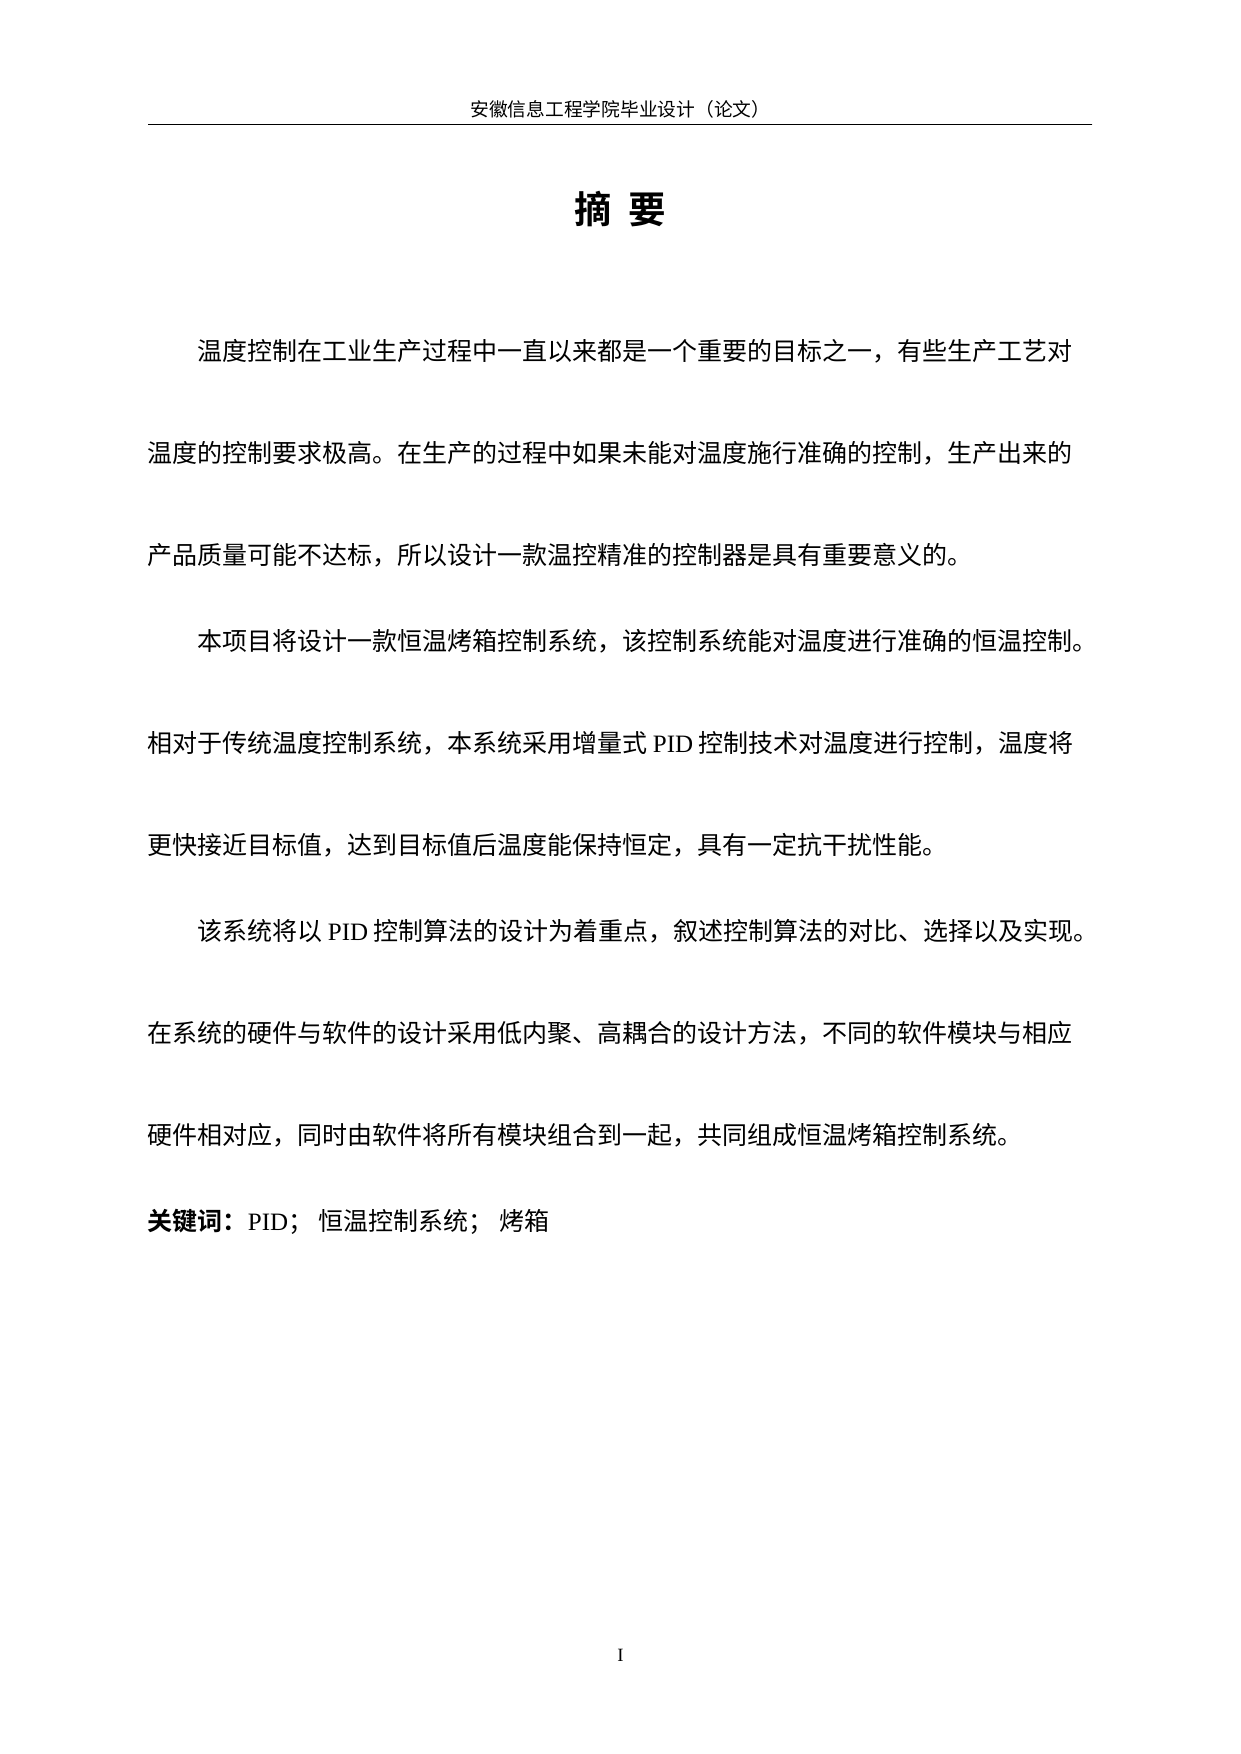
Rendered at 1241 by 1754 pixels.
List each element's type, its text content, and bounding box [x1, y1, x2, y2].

text 摘 要 [148, 173, 1092, 241]
text 本项目将设计一款恒温烤箱控制系统，该控制系统能对温度进行准确的恒温控制。相对于传统温度控制系统，本系统采用增量式PID控制技术对温度进行控制，温度将更快接近目标值，达到目标值后温度能保持恒定，具有一定抗干扰性能。 [148, 606, 1092, 877]
text 关键词：PID； 恒温控制系统； 烤箱 [148, 1185, 1092, 1253]
text 温度控制在工业生产过程中一直以来都是一个重要的目标之一，有些生产工艺对温度的控制要求极高。在生产的过程中如果未能对温度施行准确的控制，生产出来的产品质量可能不达标，所以设计一款温控精准的控制器是具有重要意义的。 [148, 316, 1092, 588]
text 该系统将以PID控制算法的设计为着重点，叙述控制算法的对比、选择以及实现。在系统的硬件与软件的设计采用低内聚、高耦合的设计方法，不同的软件模块与相应硬件相对应，同时由软件将所有模块组合到一起，共同组成恒温烤箱控制系统。 [148, 896, 1092, 1167]
